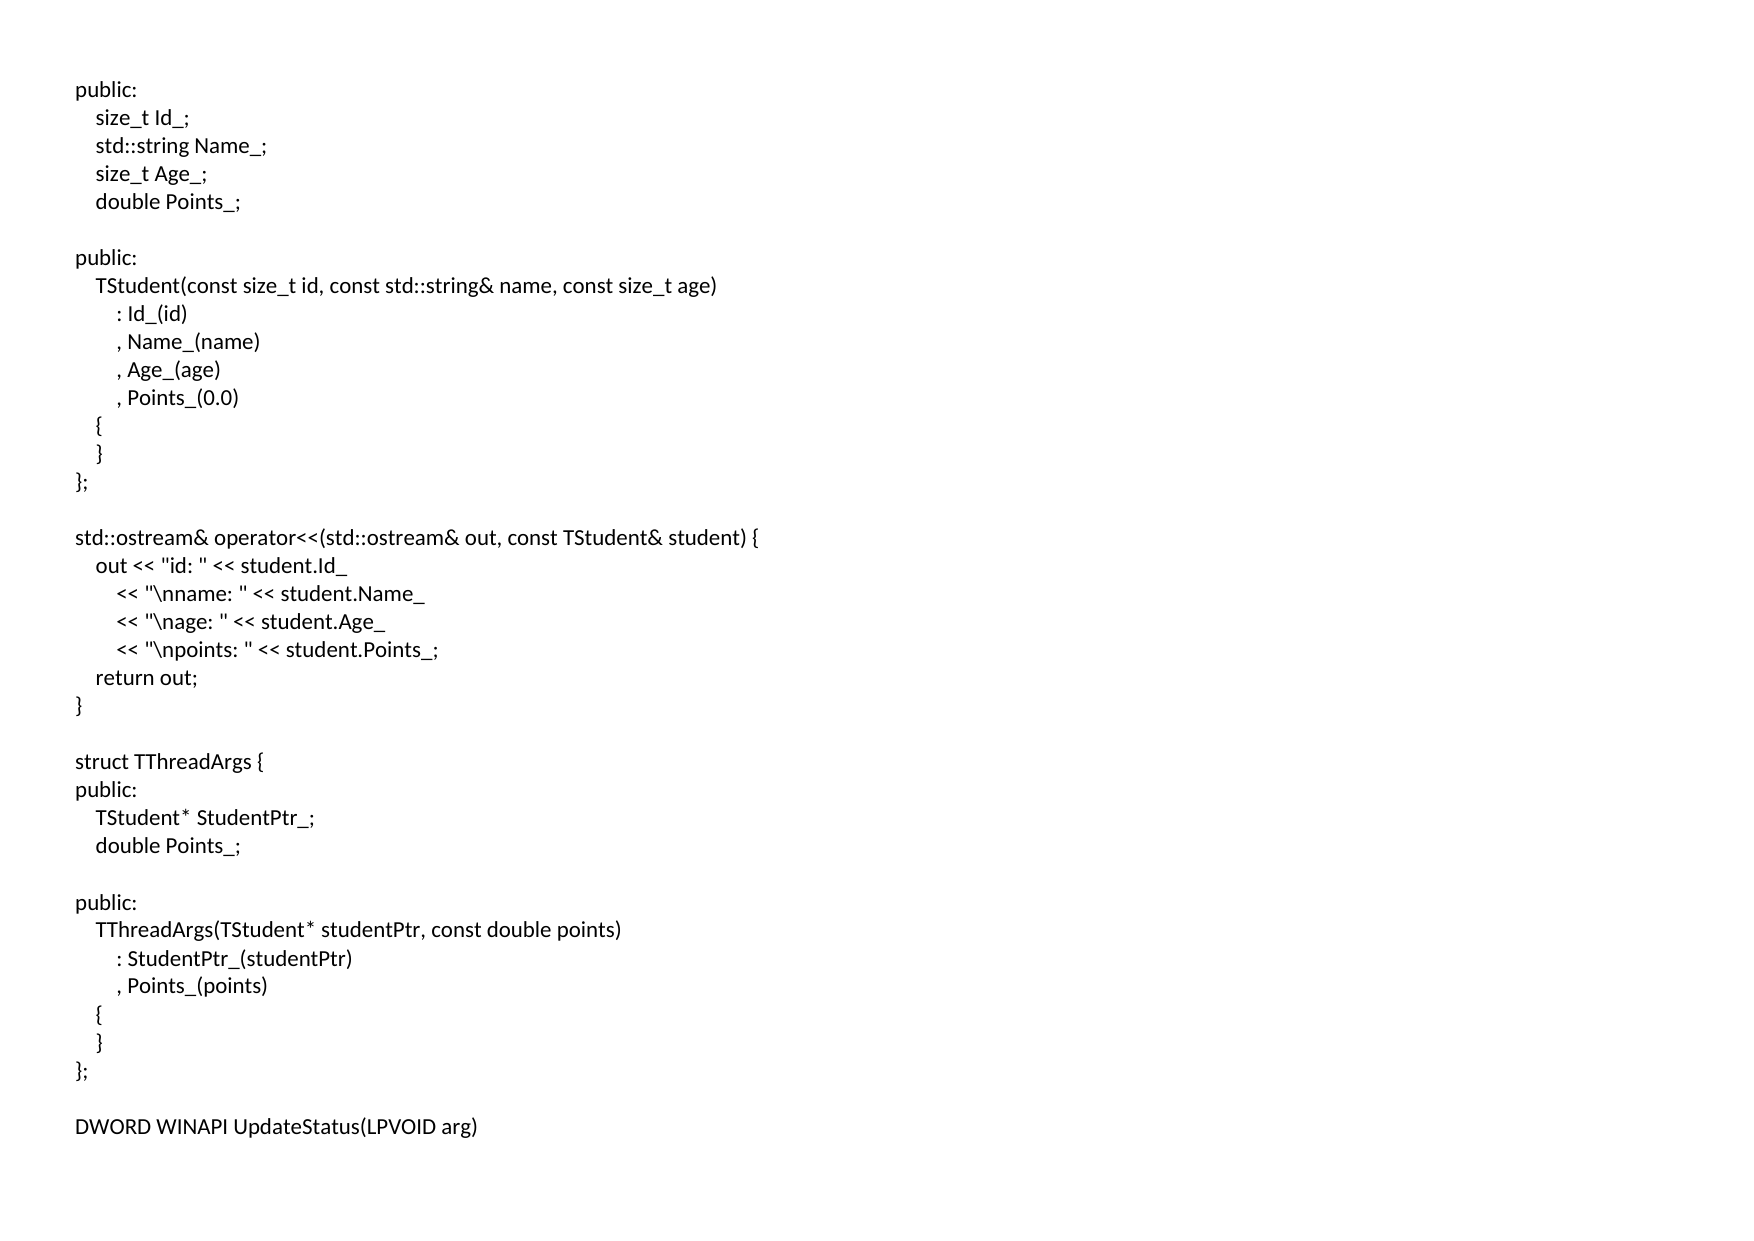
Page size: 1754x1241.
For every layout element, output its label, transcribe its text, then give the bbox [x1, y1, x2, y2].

text }; [75, 467, 1679, 495]
text public: [75, 75, 1679, 103]
text return out; [75, 663, 1679, 691]
text TStudent* StudentPtr_; [75, 803, 1679, 832]
text TThreadArgs(TStudent* studentPtr, const double points) [75, 916, 1679, 944]
text } [75, 691, 1679, 719]
text size_t Id_; [75, 103, 1679, 131]
text { [75, 411, 1679, 439]
text , Points_(0.0) [75, 383, 1679, 411]
text , Age_(age) [75, 355, 1679, 383]
text : Id_(id) [75, 299, 1679, 327]
text public: [75, 776, 1679, 803]
text << "\nname: " << student.Name_ [75, 579, 1679, 607]
text out << "id: " << student.Id_ [75, 551, 1679, 579]
text public: [75, 243, 1679, 271]
text double Points_; [75, 187, 1679, 215]
text std::ostream& operator<<(std::ostream& out, const TStudent& student) { [75, 523, 1679, 551]
text << "\nage: " << student.Age_ [75, 607, 1679, 635]
text : StudentPtr_(studentPtr) [75, 944, 1679, 972]
text struct TThreadArgs { [75, 747, 1679, 776]
text double Points_; [75, 832, 1679, 859]
text } [75, 1028, 1679, 1056]
text DWORD WINAPI UpdateStatus(LPVOID arg) [75, 1112, 1679, 1140]
text , Name_(name) [75, 327, 1679, 355]
text << "\npoints: " << student.Points_; [75, 635, 1679, 663]
text size_t Age_; [75, 159, 1679, 187]
text { [75, 1000, 1679, 1028]
text , Points_(points) [75, 972, 1679, 1000]
text TStudent(const size_t id, const std::string& name, const size_t age) [75, 271, 1679, 299]
text }; [75, 1056, 1679, 1084]
text } [75, 439, 1679, 467]
text std::string Name_; [75, 131, 1679, 159]
text public: [75, 888, 1679, 916]
